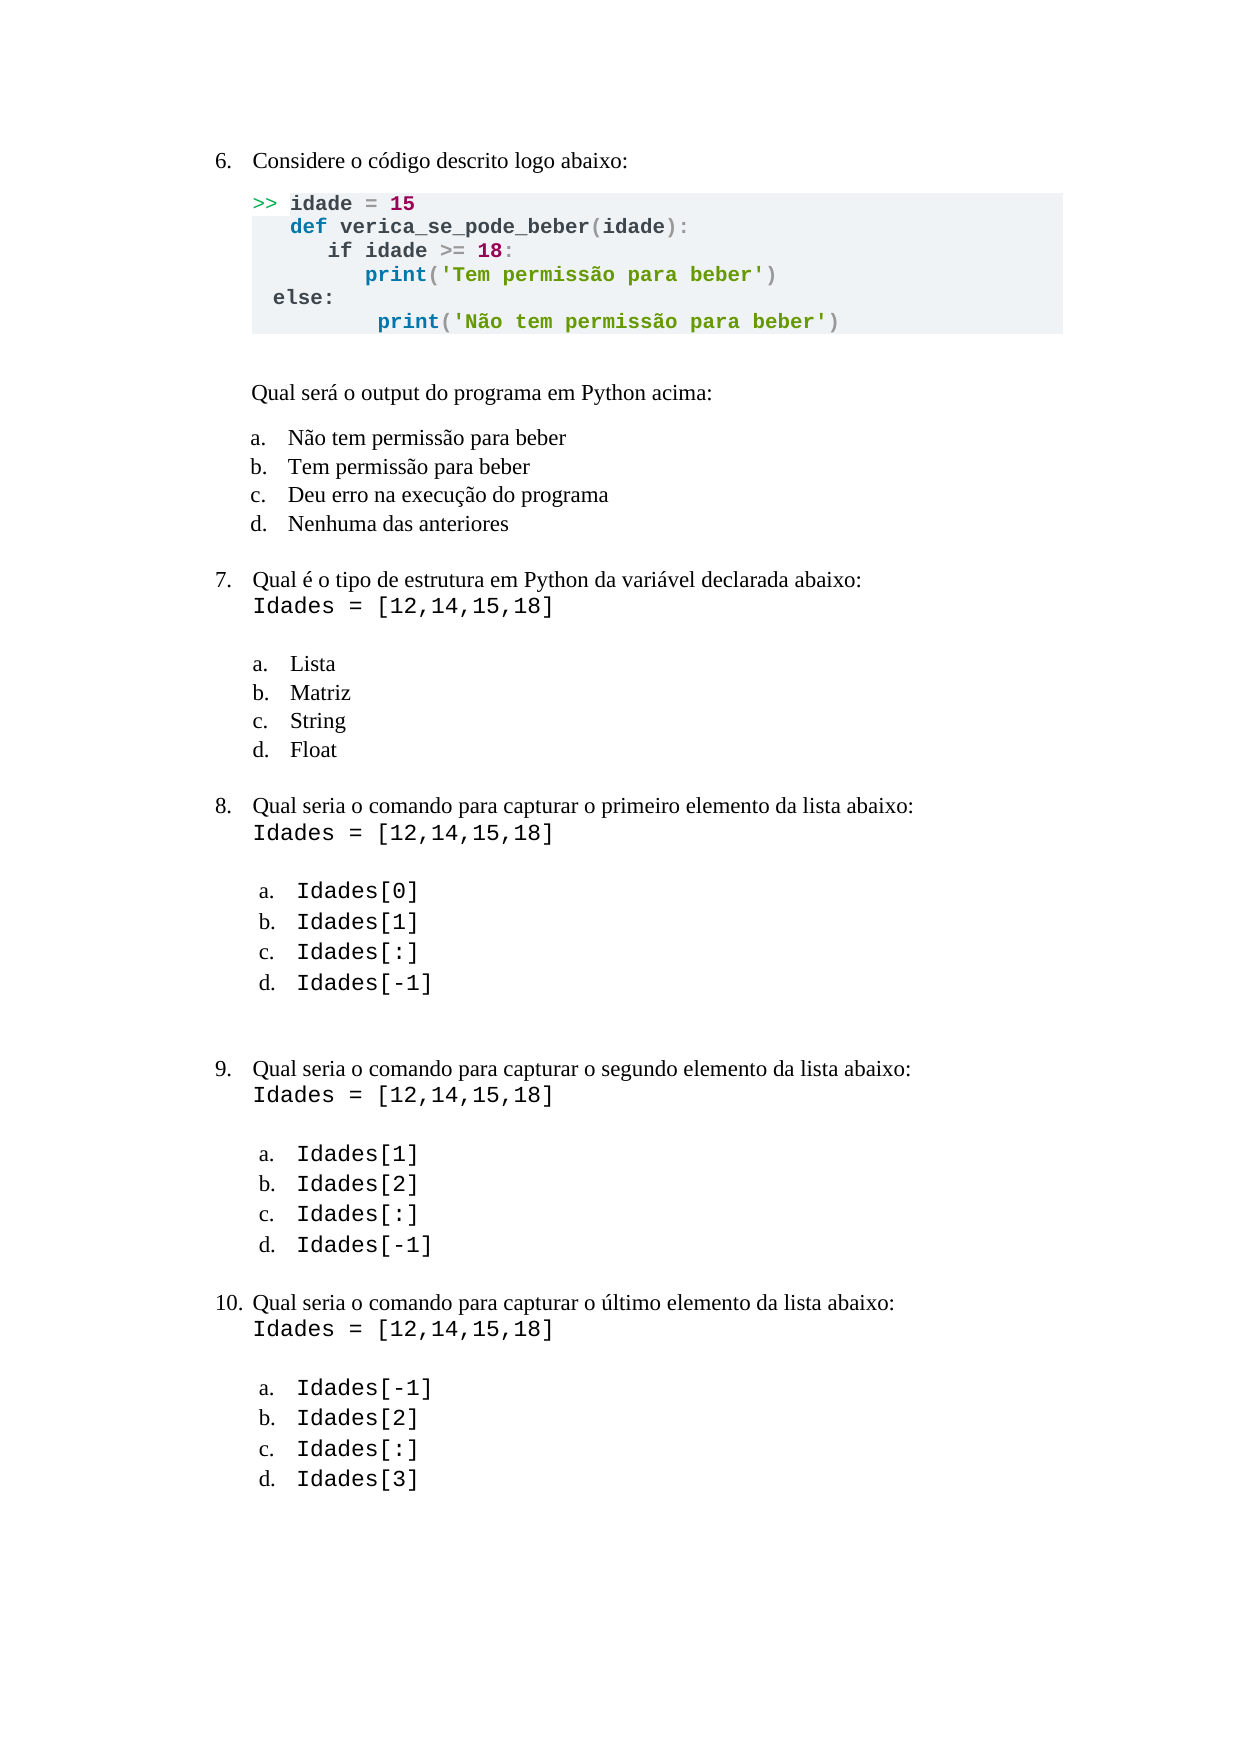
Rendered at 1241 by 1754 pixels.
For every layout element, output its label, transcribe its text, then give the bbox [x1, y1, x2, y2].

text def verica_se_pode_beber(idade): [252, 216, 1063, 240]
list Idades = [12,14,15,18] [252, 821, 1063, 847]
text print('Tem permissão para beber') [252, 264, 1063, 287]
list Lista [252, 650, 1063, 677]
list Idades[2] [258, 1404, 1063, 1433]
list Qual seria o comando para capturar o segundo elemento da lista abaixo: [215, 1055, 1063, 1081]
list Idades[-1] [258, 1374, 1063, 1402]
list Qual é o tipo de estrutura em Python da variável declarada abaixo: [215, 566, 1063, 592]
text if idade >= 18: [252, 240, 1063, 264]
text Qual será o output do programa em Python acima: [177, 379, 1063, 406]
list Idades = [12,14,15,18] [252, 1083, 1063, 1109]
list Qual seria o comando para capturar o primeiro elemento da lista abaixo: [215, 792, 1063, 819]
list Idades[1] [258, 908, 1063, 936]
list Matriz [252, 679, 1063, 705]
list Não tem permissão para beber [250, 424, 1063, 451]
list Idades[:] [258, 1200, 1063, 1229]
list String [252, 707, 1063, 733]
list Qual seria o comando para capturar o último elemento da lista abaixo: [215, 1289, 1063, 1316]
list Deu erro na execução do programa [250, 481, 1063, 508]
list Nenhuma das anteriores [250, 510, 1063, 536]
text >> idade = 15 [290, 193, 1063, 216]
list Idades = [12,14,15,18] [252, 594, 1063, 620]
list Idades[-1] [258, 968, 1063, 997]
text else: [252, 287, 1063, 311]
list Float [252, 736, 1063, 762]
text print('Não tem permissão para beber') [252, 311, 1063, 334]
list Idades[3] [258, 1465, 1063, 1493]
list Considere o código descrito logo abaixo: [215, 148, 1063, 174]
list Idades = [12,14,15,18] [252, 1318, 1063, 1343]
list Idades[:] [258, 1435, 1063, 1463]
list Idades[:] [258, 938, 1063, 966]
list Tem permissão para beber [250, 453, 1063, 479]
list Idades[2] [258, 1170, 1063, 1198]
list Idades[-1] [258, 1231, 1063, 1259]
list Idades[0] [258, 877, 1063, 906]
list Idades[1] [258, 1139, 1063, 1168]
